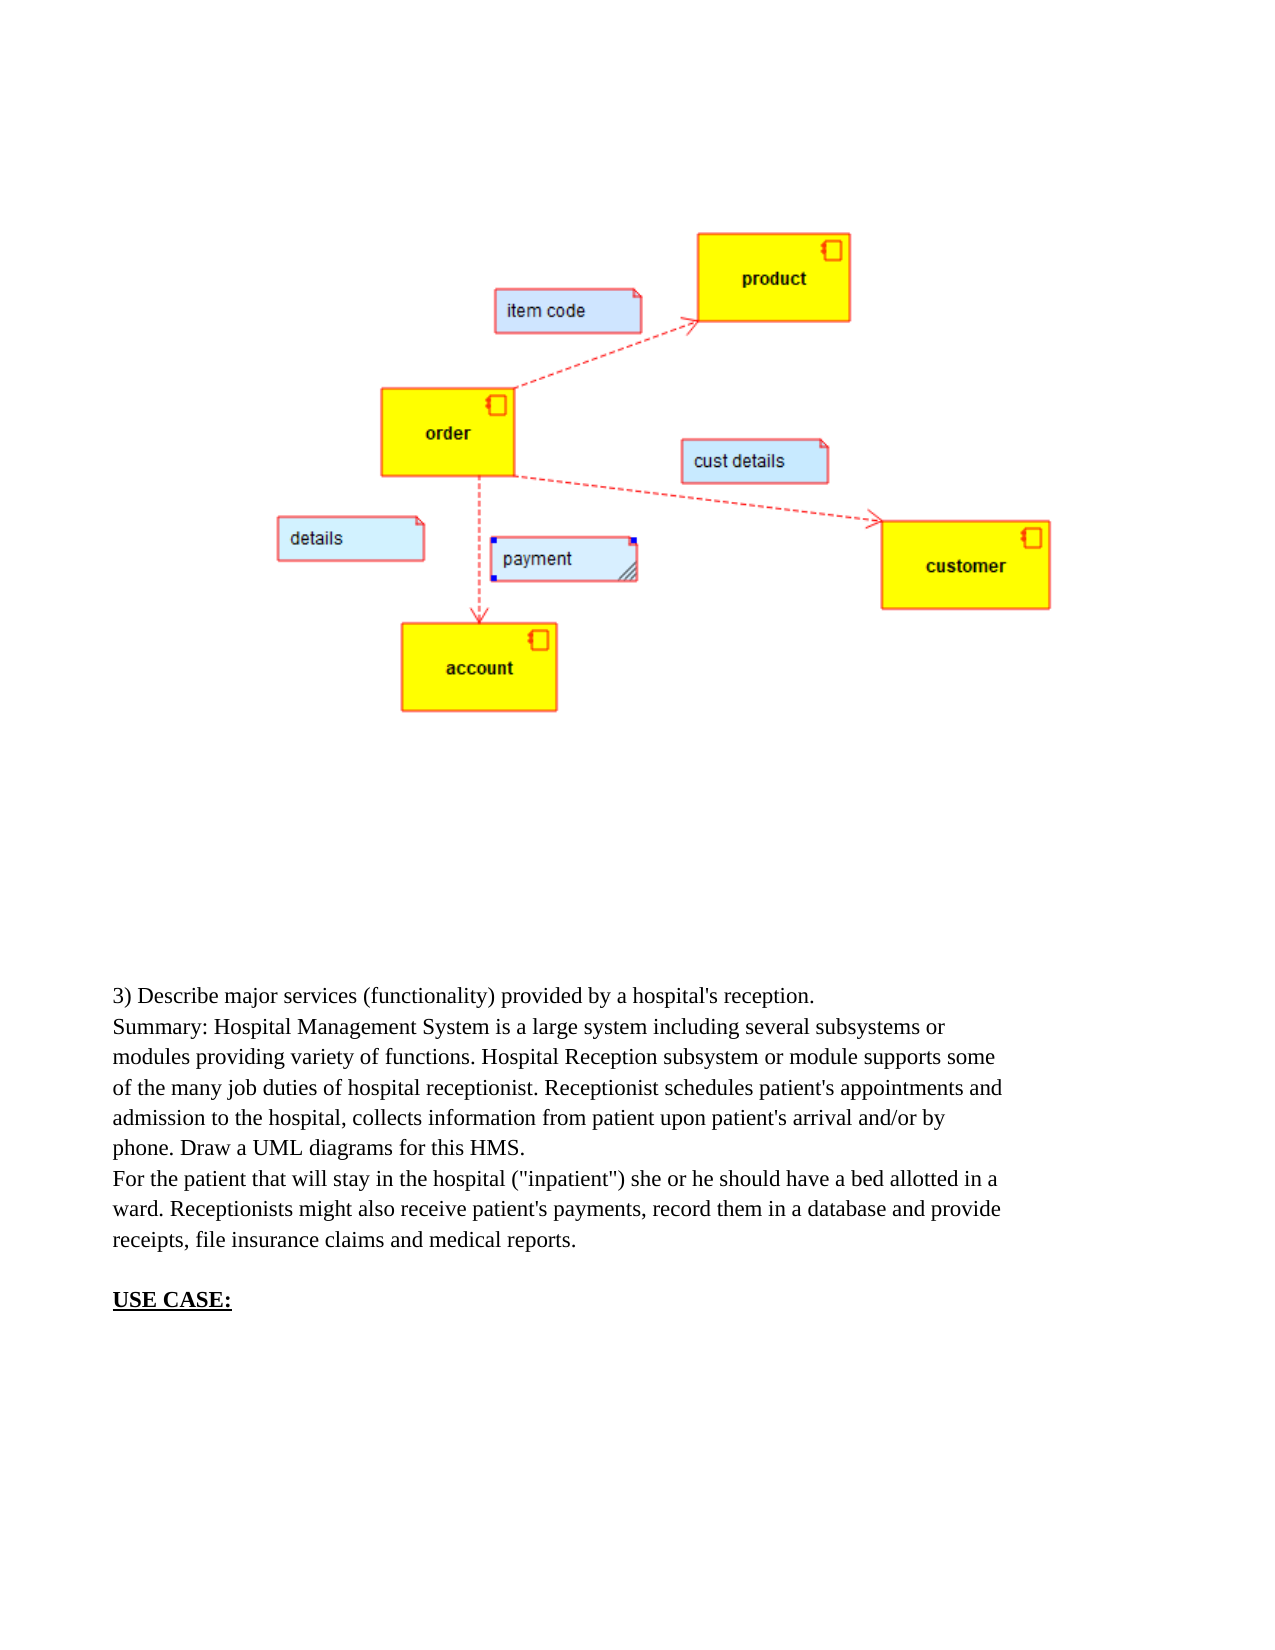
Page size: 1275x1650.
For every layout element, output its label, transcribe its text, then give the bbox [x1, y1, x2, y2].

text ward. Receptionists might also receive patient's payments, record them in a database and provide [112, 1195, 1200, 1222]
text of the many job duties of hospital receptionist. Receptionist schedules patient's appointments and [112, 1073, 1200, 1100]
text modules providing variety of functions. Hospital Reception subsystem or module supports some [112, 1043, 1200, 1069]
text Summary: Hospital Management System is a large system including several subsystems or [112, 1013, 1200, 1039]
picture [112, 75, 1238, 857]
text For the patient that will stay in the hospital ("inpatient") she or he should have a bed allotted in a [112, 1165, 1200, 1191]
text USE CASE: [112, 1286, 1200, 1313]
text 3) Describe major services (functionality) provided by a hospital's reception. [112, 982, 1200, 1009]
text receipts, file insurance claims and medical reports. [112, 1226, 1200, 1252]
text admission to the hospital, collects information from patient upon patient's arrival and/or by [112, 1104, 1200, 1130]
text phone. Draw a UML diagrams for this HMS. [112, 1134, 1200, 1161]
